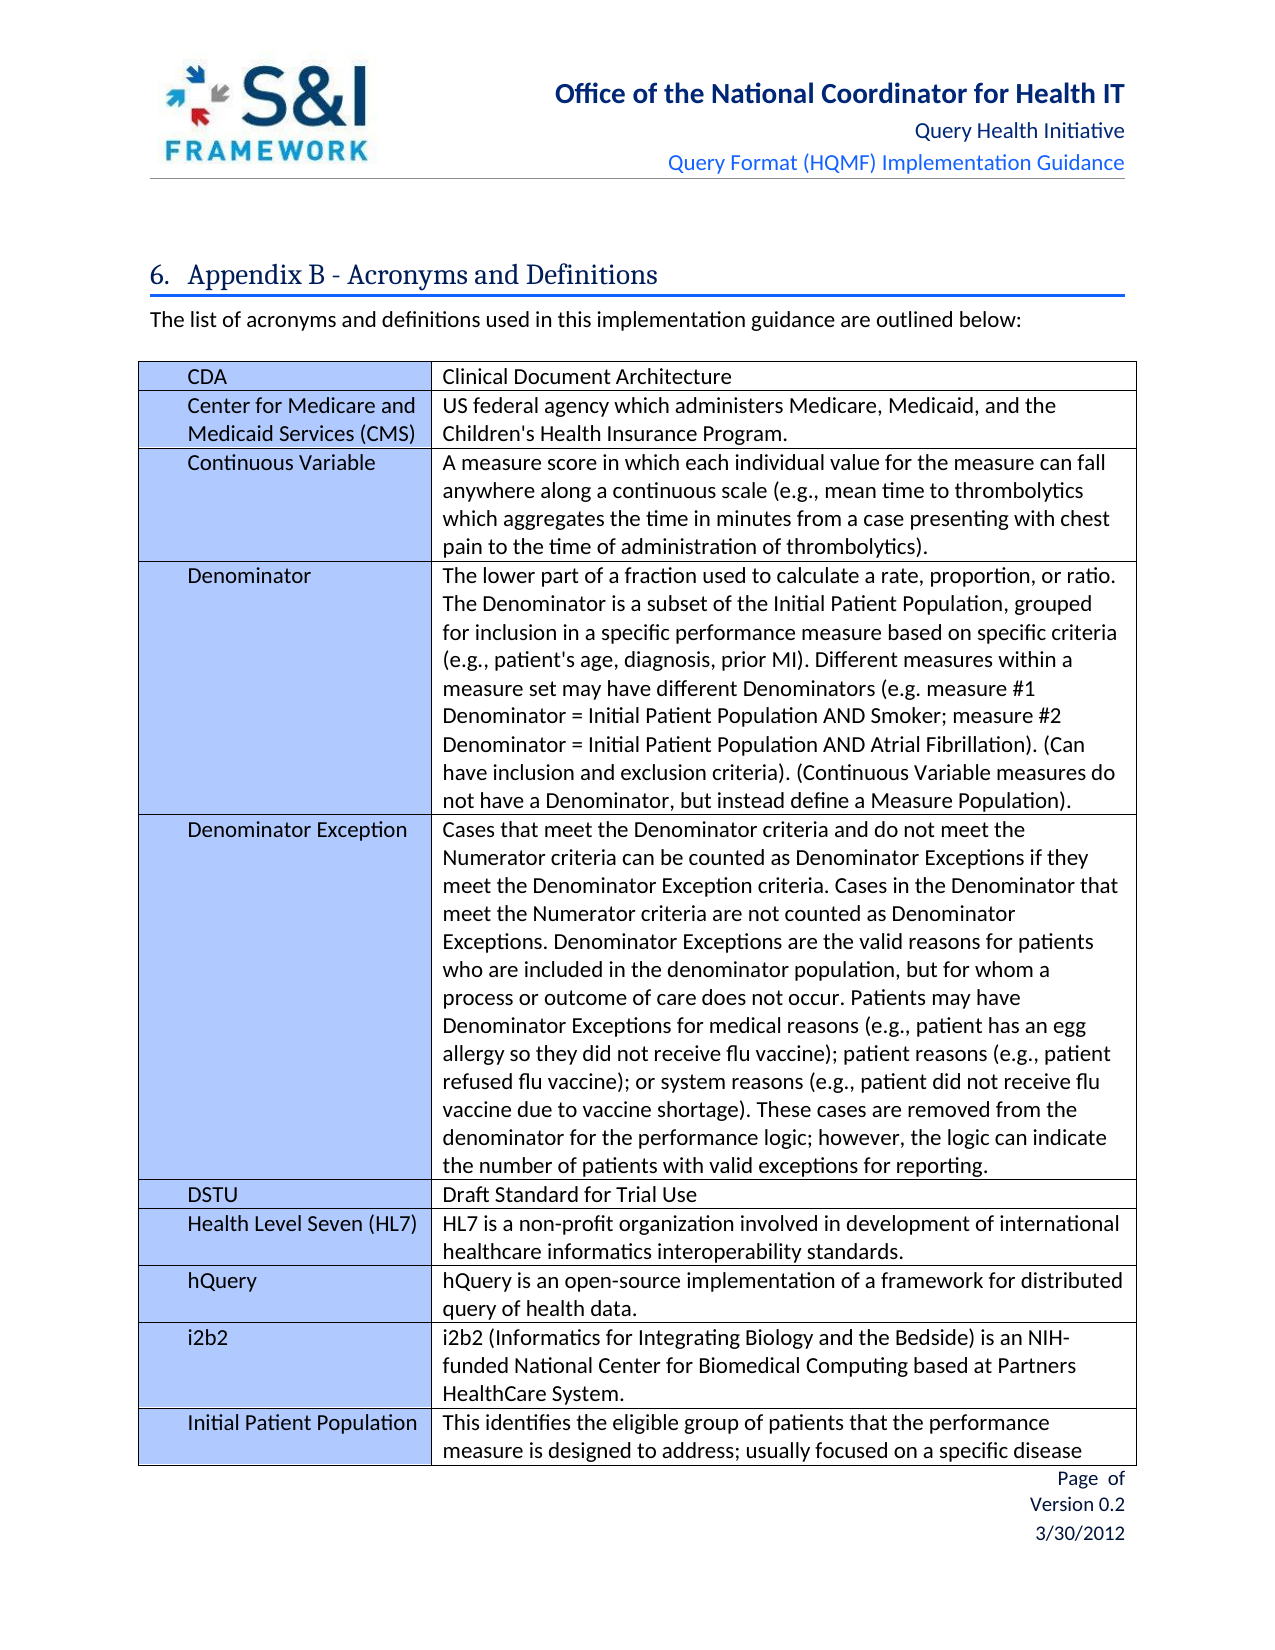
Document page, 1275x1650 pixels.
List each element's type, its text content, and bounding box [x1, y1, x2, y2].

subtitle Appendix B - Acronyms and Definitions [150, 258, 1125, 294]
table_cell i2b2 [139, 1323, 431, 1407]
table_cell i2b2 (Informatics for Integrating Biology and the Bedside) is an NIH-funded National Center for Biomedical Computing based at Partners HealthCare System. [432, 1323, 1136, 1407]
table_cell hQuery is an open-source implementation of a framework for distributed query of health data. [432, 1266, 1136, 1322]
table_cell A measure score in which each individual value for the measure can fall anywhere along a continuous scale (e.g., mean time to thrombolytics which aggregates the time in minutes from a case presenting with chest pain to the time of administration of thrombolytics). [432, 449, 1136, 561]
table_cell Continuous Variable [139, 449, 431, 561]
table_cell Center for Medicare and Medicaid Services (CMS) [139, 391, 431, 447]
picture [157, 51, 380, 172]
table_cell US federal agency which administers Medicare, Medicaid, and the Children's Health Insurance Program. [432, 391, 1136, 447]
table_cell Denominator Exception [139, 815, 431, 1179]
text The list of acronyms and definitions used in this implementation guidance are outlined below: [150, 305, 1125, 333]
table_cell DSTU [139, 1180, 431, 1208]
table_cell hQuery [139, 1266, 431, 1322]
table_cell Draft Standard for Trial Use [432, 1180, 1136, 1208]
table_header CDA [139, 362, 431, 390]
table_cell Health Level Seven (HL7) [139, 1209, 431, 1265]
table_cell Cases that meet the Denominator criteria and do not meet the Numerator criteria can be counted as Denominator Exceptions if they meet the Denominator Exception criteria. Cases in the Denominator that meet the Numerator criteria are not counted as Denominator Exceptions. Denominator Exceptions are the valid reasons for patients who are included in the denominator population, but for whom a process or outcome of care does not occur. Patients may have Denominator Exceptions for medical reasons (e.g., patient has an egg allergy so they did not receive flu vaccine); patient reasons (e.g., patient refused flu vaccine); or system reasons (e.g., patient did not receive flu vaccine due to vaccine shortage). These cases are removed from the denominator for the performance logic; however, the logic can indicate the number of patients with valid exceptions for reporting. [432, 815, 1136, 1179]
table_cell The lower part of a fraction used to calculate a rate, proportion, or ratio. The Denominator is a subset of the Initial Patient Population, grouped for inclusion in a specific performance measure based on specific criteria (e.g., patient's age, diagnosis, prior MI). Different measures within a measure set may have different Denominators (e.g. measure #1 Denominator = Initial Patient Population AND Smoker; measure #2 Denominator = Initial Patient Population AND Atrial Fibrillation). (Can have inclusion and exclusion criteria). (Continuous Variable measures do not have a Denominator, but instead define a Measure Population). [432, 562, 1136, 814]
table_cell HL7 is a non-profit organization involved in development of international healthcare informatics interoperability standards. [432, 1209, 1136, 1265]
table_cell Denominator [139, 562, 431, 814]
table_cell Initial Patient Population [139, 1409, 431, 1464]
table_header Clinical Document Architecture [432, 362, 1136, 390]
